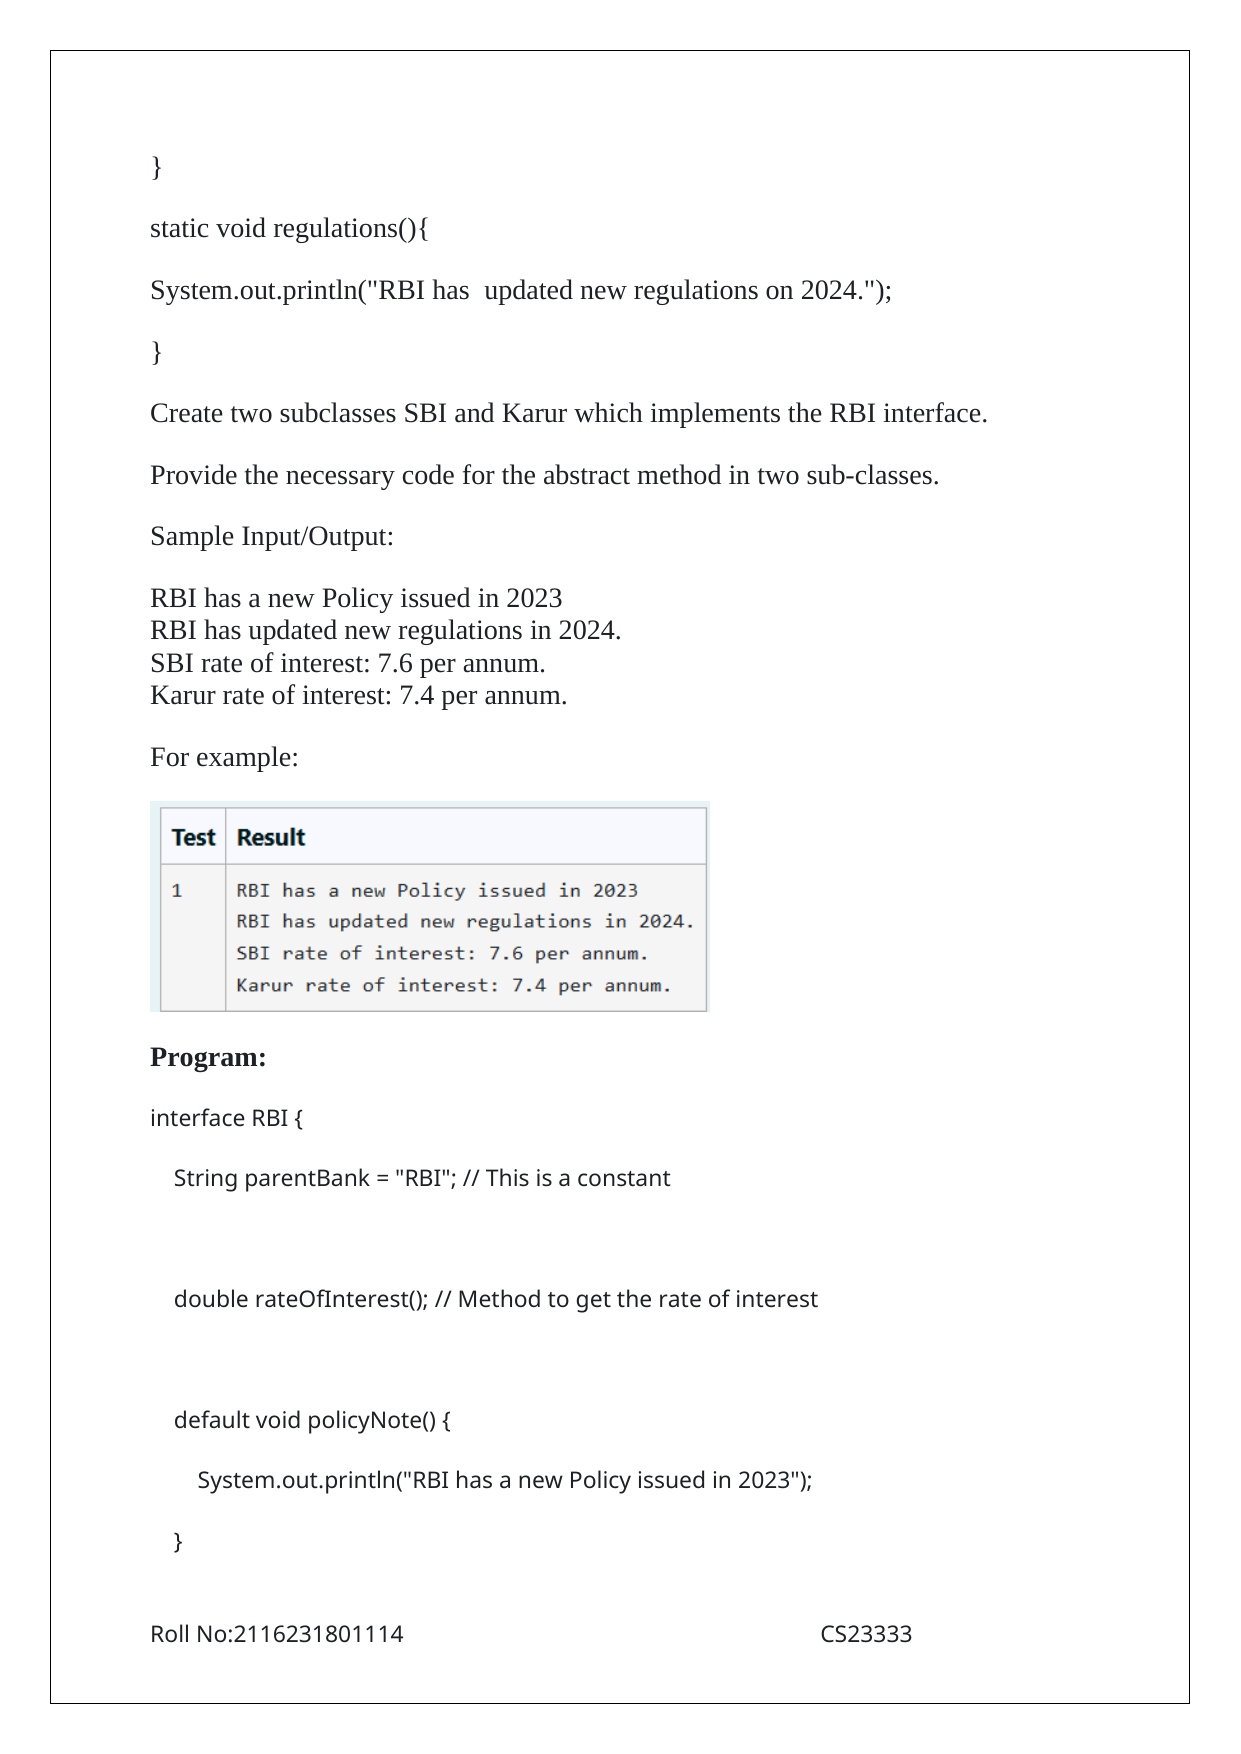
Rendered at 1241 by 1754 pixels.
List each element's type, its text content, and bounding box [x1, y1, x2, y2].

picture [150, 801, 711, 1012]
subtitle Sample Input/Output: [150, 519, 1090, 552]
subtitle double rateOfInterest(); // Method to get the rate of interest [150, 1283, 1090, 1314]
subtitle System.out.println("RBI has a new Policy issued in 2023"); [150, 1464, 1090, 1496]
subtitle interface RBI { [150, 1102, 1090, 1133]
subtitle static void regulations(){ [150, 212, 1090, 244]
subtitle } [150, 335, 1090, 367]
subtitle } [150, 1525, 1090, 1556]
subtitle Create two subclasses SBI and Karur which implements the RBI interface. [150, 396, 1090, 429]
subtitle Provide the necessary code for the abstract method in two sub-classes. [150, 458, 1090, 490]
subtitle System.out.println("RBI has updated new regulations on 2024."); [150, 273, 1090, 306]
subtitle default void policyNote() { [150, 1404, 1090, 1435]
subtitle For example: [150, 740, 1090, 772]
subtitle String parentBank = "RBI"; // This is a constant [150, 1162, 1090, 1194]
subtitle } [150, 150, 1090, 182]
subtitle RBI has a new Policy issued in 2023 RBI has updated new regulations in 2024. SBI rate of interest: 7.6 per annum. Karur rate of interest: 7.4 per annum. [150, 581, 1090, 711]
subtitle Program: [150, 1040, 1090, 1073]
